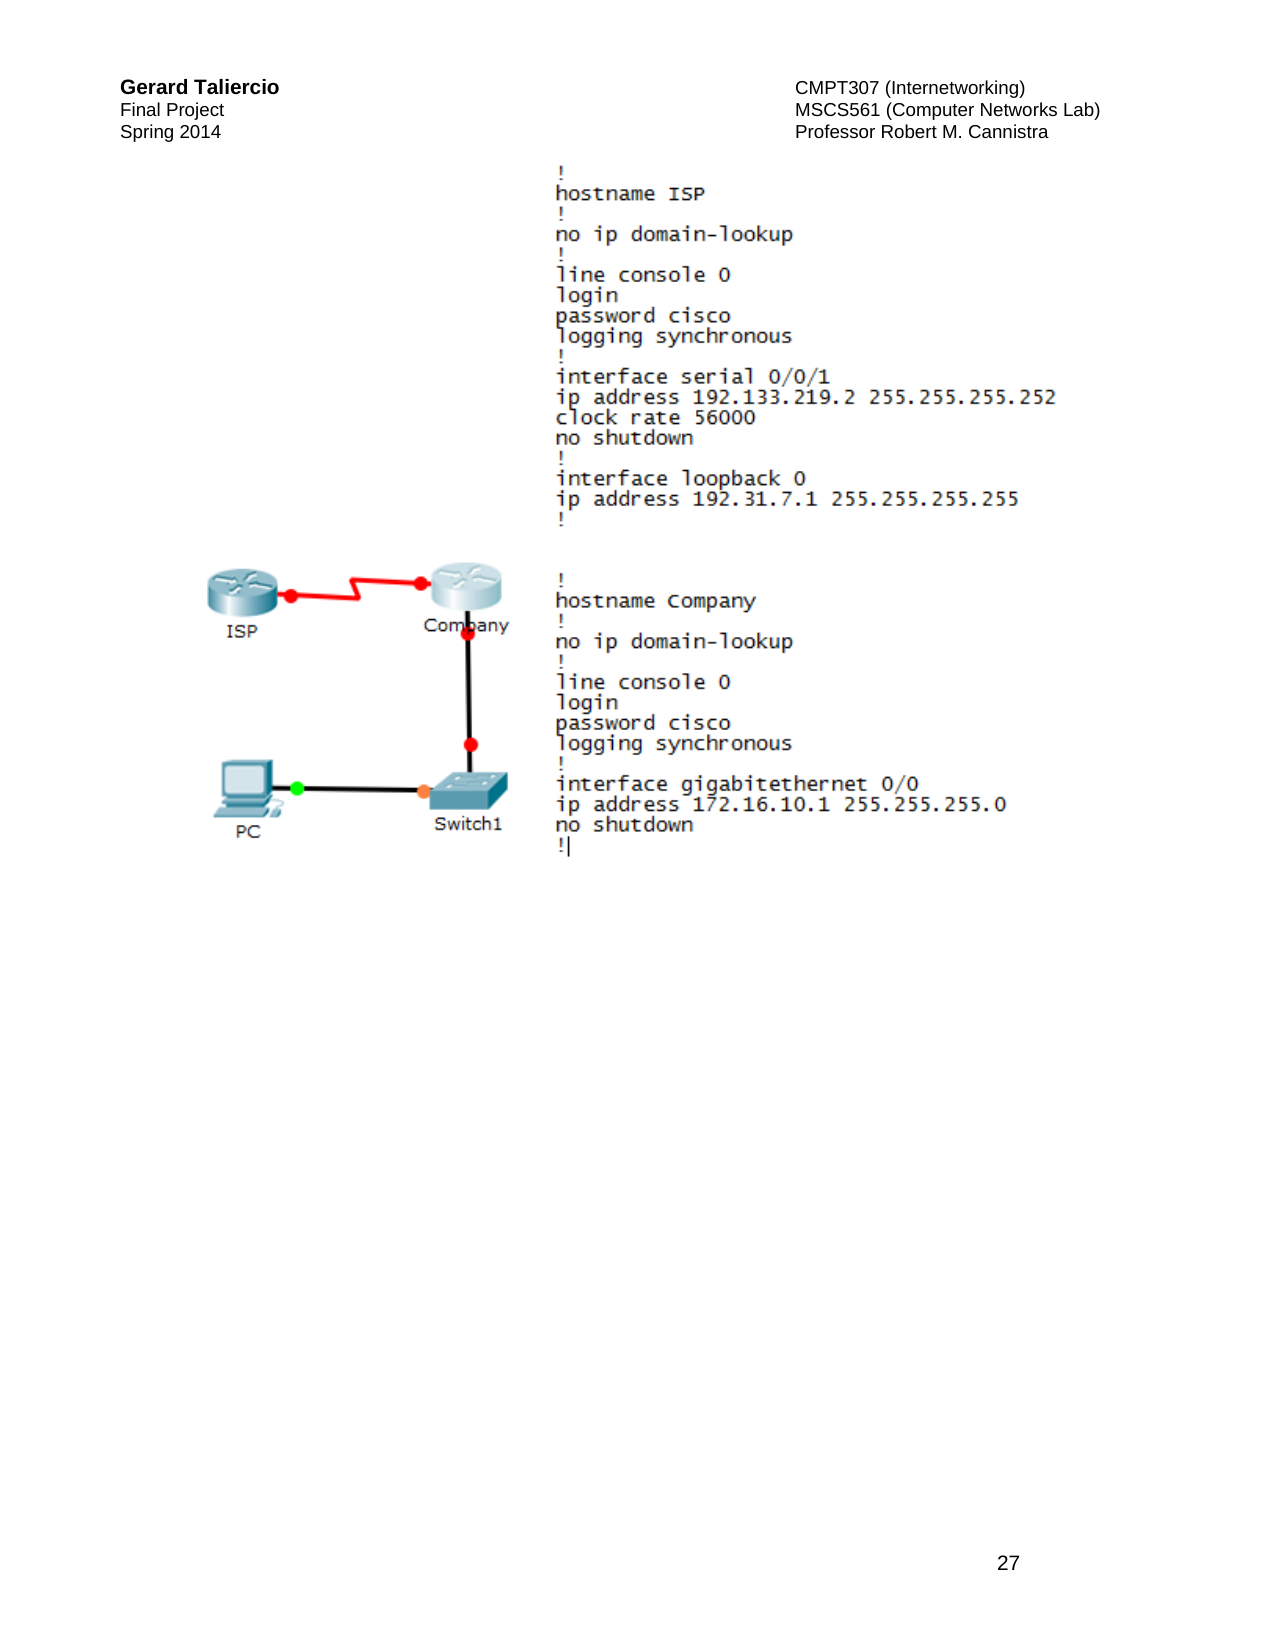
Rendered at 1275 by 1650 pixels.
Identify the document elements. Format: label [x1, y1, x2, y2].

picture [195, 163, 1068, 860]
